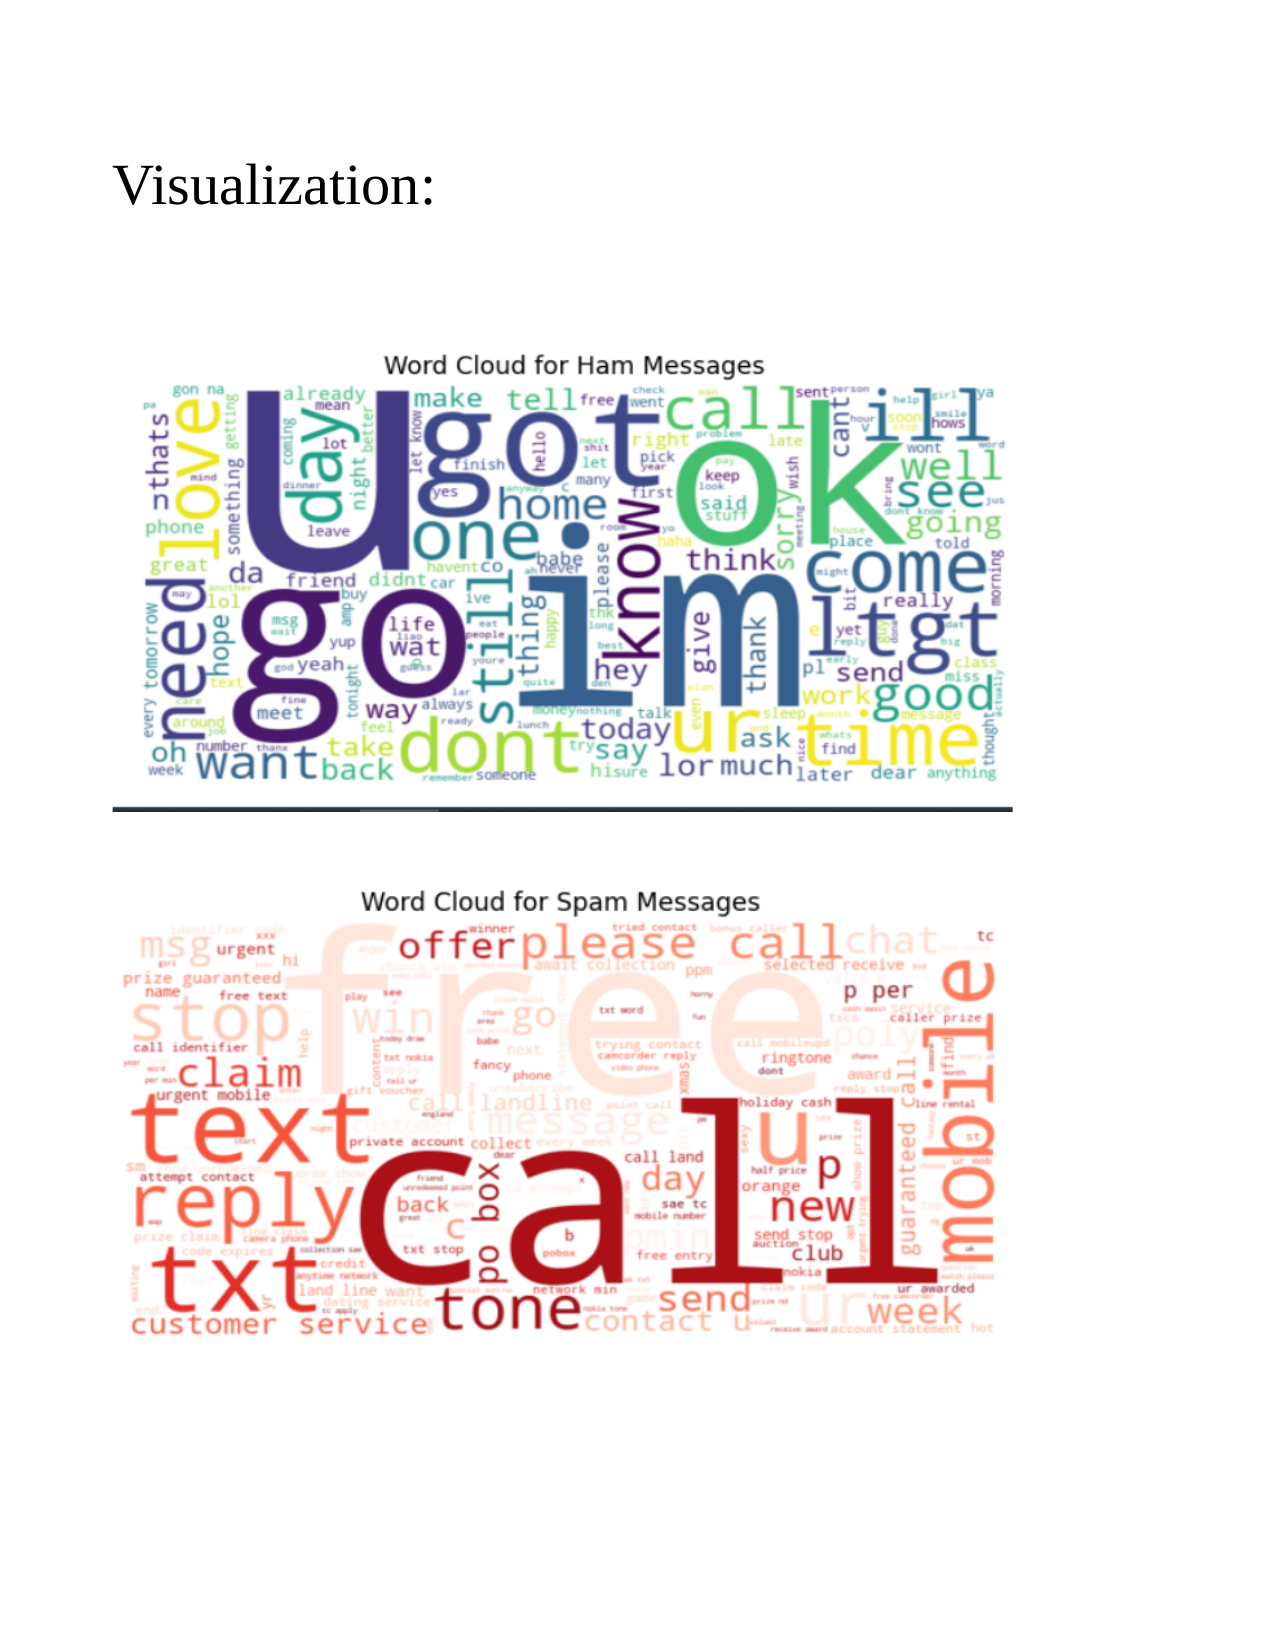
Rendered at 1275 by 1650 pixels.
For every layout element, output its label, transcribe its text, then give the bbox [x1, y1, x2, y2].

picture [112, 879, 1013, 1354]
text Visualization: [103, 150, 1087, 217]
picture [112, 334, 1013, 812]
